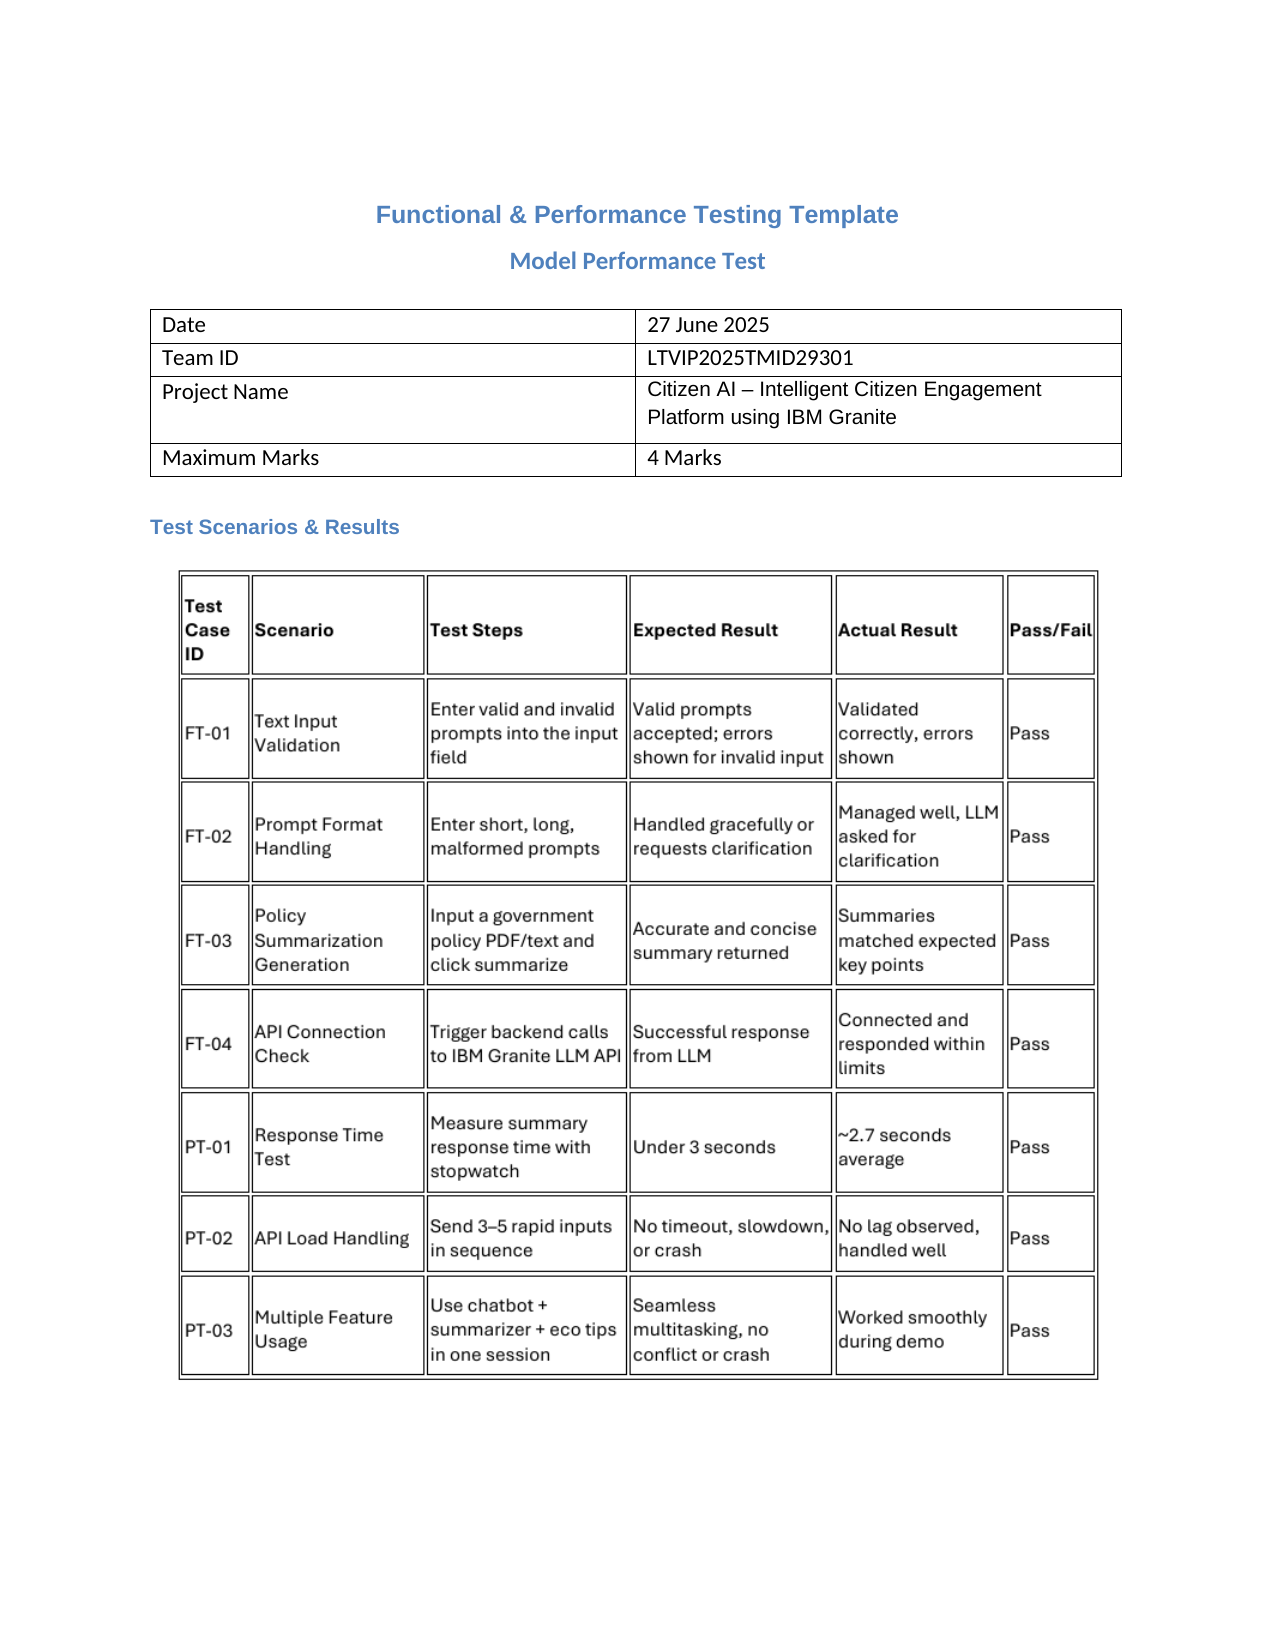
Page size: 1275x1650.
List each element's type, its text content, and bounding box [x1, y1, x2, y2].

table_cell Citizen AI – Intelligent Citizen Engagement Platform using IBM Granite [636, 377, 1121, 442]
subtitle Test Scenarios & Results [150, 515, 1125, 539]
table_cell Maximum Marks [151, 444, 635, 476]
text Model Performance Test [150, 246, 1125, 276]
table_cell Team ID [151, 344, 635, 376]
table_header Date [151, 310, 635, 342]
table_header 27 June 2025 [636, 310, 1121, 342]
picture [150, 550, 1125, 1422]
table_cell 4 Marks [636, 444, 1121, 476]
table_cell Project Name [151, 377, 635, 442]
subtitle Functional & Performance Testing Template [150, 200, 1125, 229]
table_cell LTVIP2025TMID29301 [636, 344, 1121, 376]
